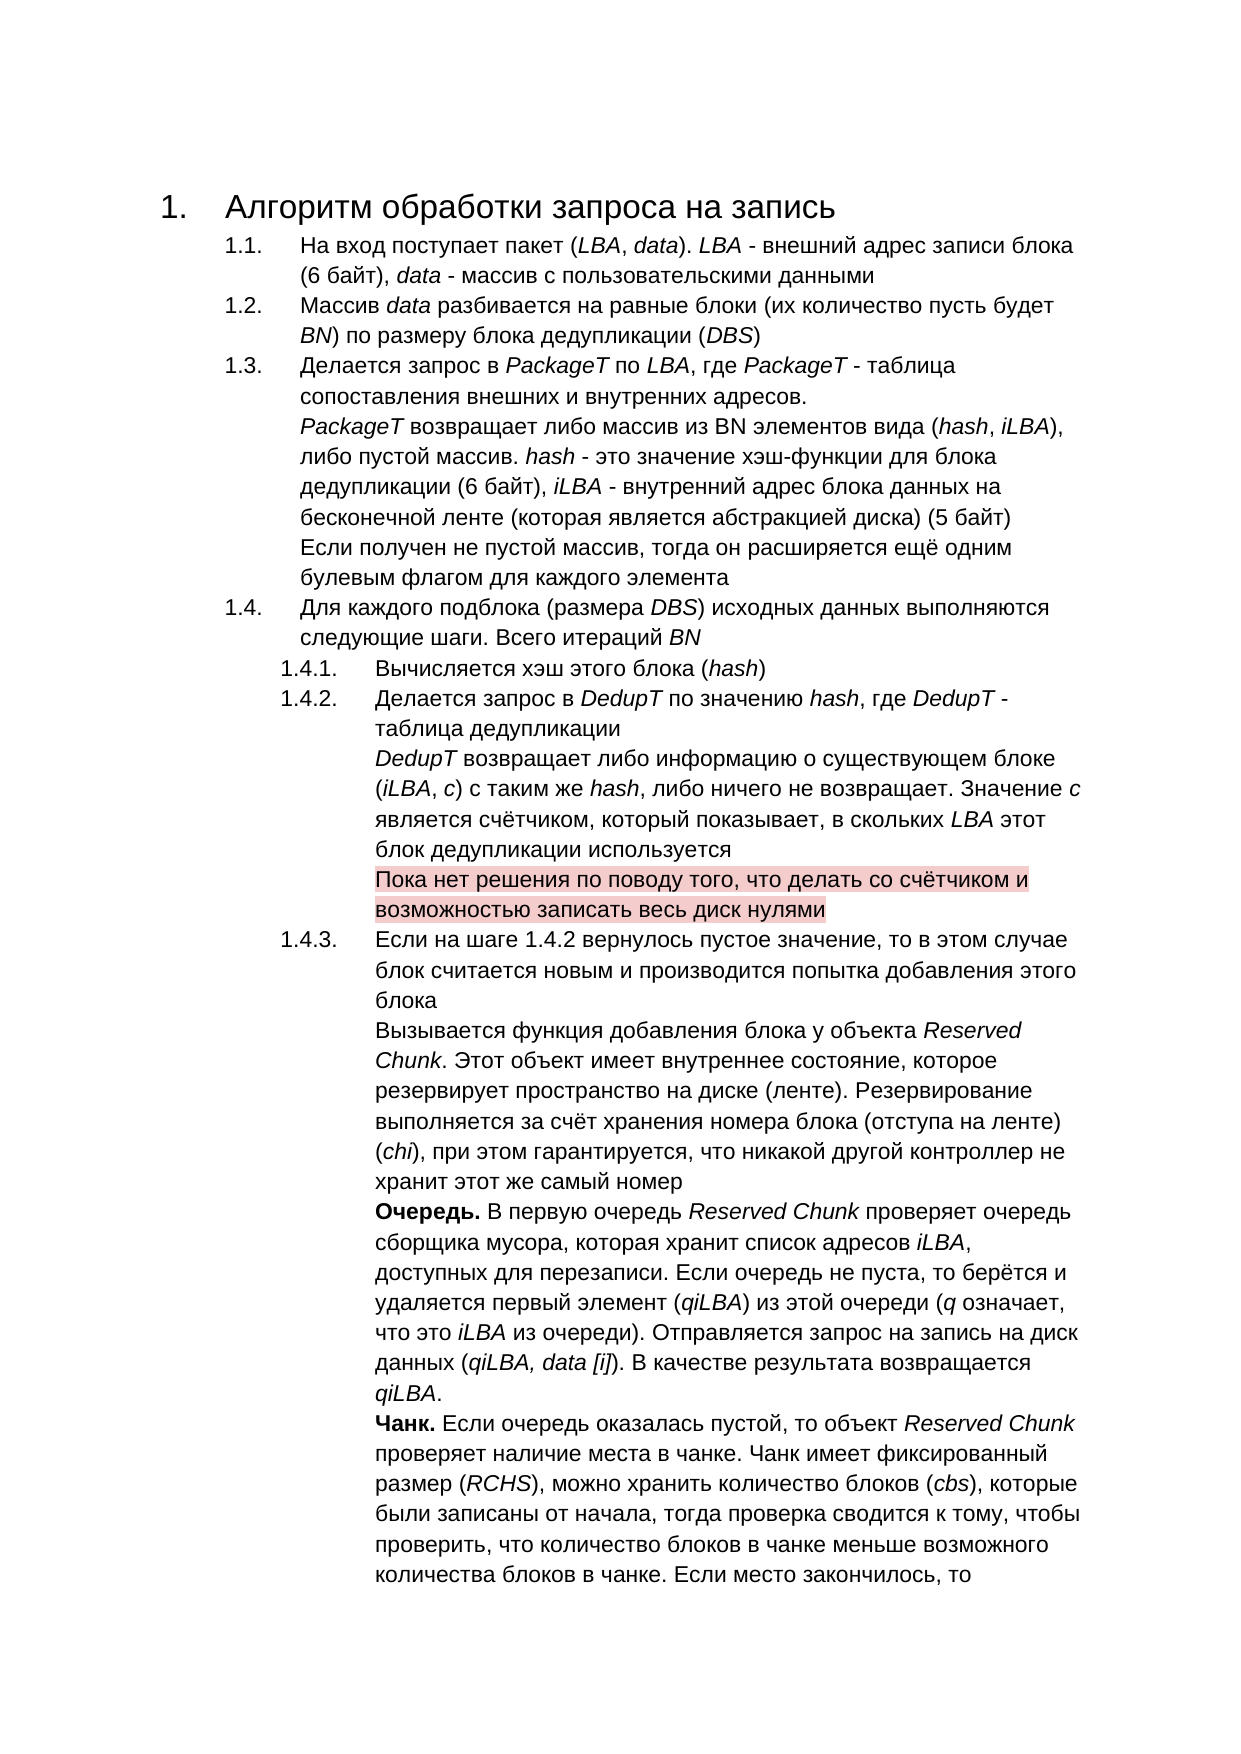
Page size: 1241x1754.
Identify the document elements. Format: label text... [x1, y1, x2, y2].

list Для каждого подблока (размера DBS) исходных данных выполняются следующие шаги. Всего итераций BN [262, 594, 1090, 651]
list Вычисляется хэш этого блока (hash) [337, 654, 1090, 681]
subtitle Алгоритм обработки запроса на запись [187, 187, 1090, 226]
list На вход поступает пакет (LBA, data). LBA - внешний адрес записи блока (6 байт), data - массив с пользовательскими данными [262, 232, 1090, 288]
list Массив data разбивается на равные блоки (их количество пусть будет BN) по размеру блока дедупликации (DBS) [262, 292, 1090, 349]
list Делается запрос в PackageT по LBA, где PackageT - таблица сопоставления внешних и внутренних адресов. PackageT возвращает либо массив из BN элементов вида (hash, iLBA), либо пустой массив. hash - это значение хэш-функции для блока дедупликации (6 байт), iLBA - внутренний адрес блока данных на бесконечной ленте (которая является абстракцией диска) (5 байт) Если получен не пустой массив, тогда он расширяется ещё одним булевым флагом для каждого элемента [262, 352, 1090, 590]
list Делается запрос в DedupT по значению hash, где DedupT - таблица дедупликации DedupT возвращает либо информацию о существующем блоке (iLBA, c) с таким же hash, либо ничего не возвращает. Значение c является счётчиком, который показывает, в скольких LBA этот блок дедупликации используется Пока нет решения по поводу того, что делать со счётчиком и возможностью записать весь диск нулями [337, 685, 1090, 923]
